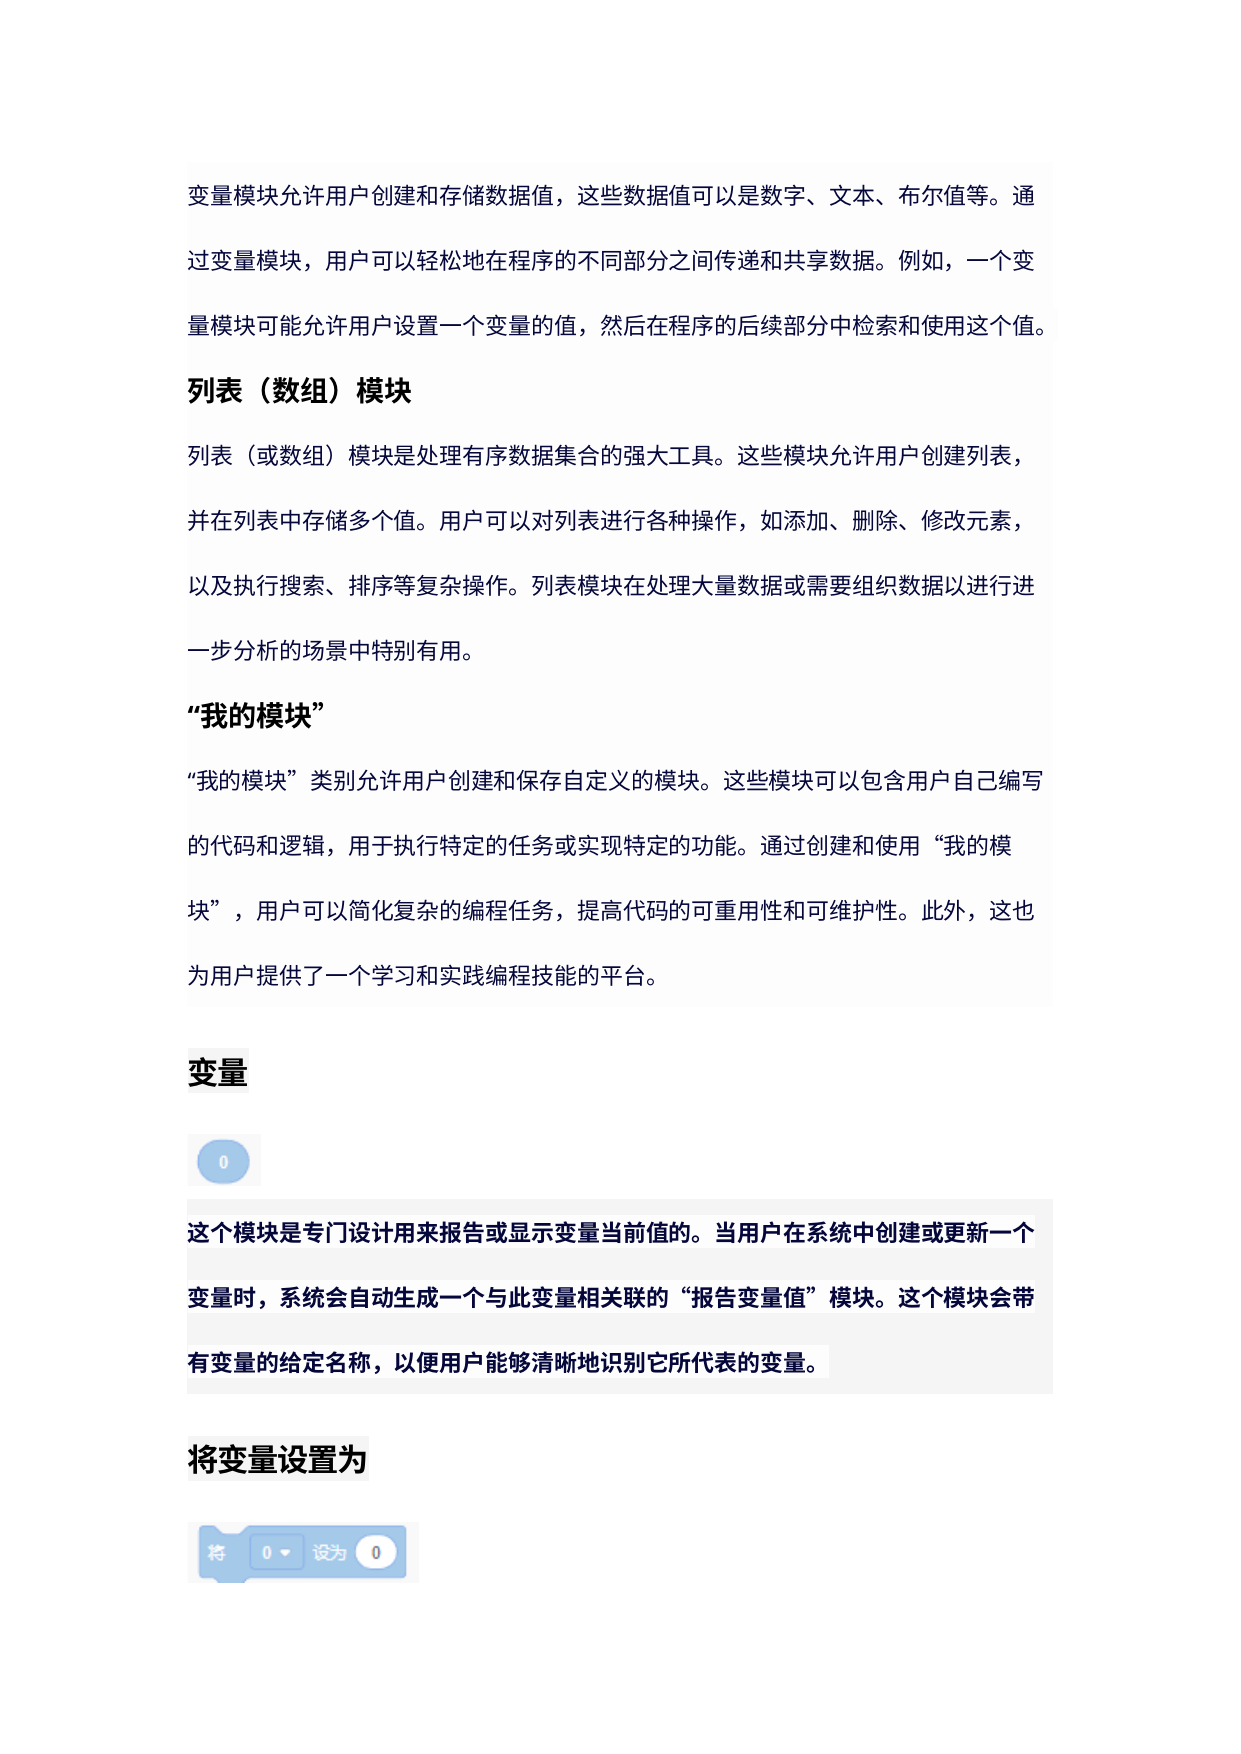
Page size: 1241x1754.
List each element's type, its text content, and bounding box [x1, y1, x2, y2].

text 列表（或数组）模块是处理有序数据集合的强大工具。这些模块允许用户创建列表，并在列表中存储多个值。用户可以对列表进行各种操作，如添加、删除、修改元素，以及执行搜索、排序等复杂操作。列表模块在处理大量数据或需要组织数据以进行进一步分析的场景中特别有用。 [187, 422, 1053, 682]
subtitle “我的模块” [187, 682, 1053, 747]
subtitle 将变量设置为 [187, 1426, 1053, 1491]
text 这个模块是专门设计用来报告或显示变量当前值的。当用户在系统中创建或更新一个变量时，系统会自动生成一个与此变量相关联的“报告变量值”模块。这个模块会带有变量的给定名称，以便用户能够清晰地识别它所代表的变量。 [187, 1199, 1053, 1394]
picture [187, 1134, 261, 1186]
picture [187, 1522, 419, 1583]
text 变量模块允许用户创建和存储数据值，这些数据值可以是数字、文本、布尔值等。通过变量模块，用户可以轻松地在程序的不同部分之间传递和共享数据。例如，一个变量模块可能允许用户设置一个变量的值，然后在程序的后续部分中检索和使用这个值。 [187, 162, 1053, 357]
subtitle 列表（数组）模块 [187, 357, 1053, 422]
subtitle 变量 [187, 1038, 1053, 1103]
text “我的模块”类别允许用户创建和保存自定义的模块。这些模块可以包含用户自己编写的代码和逻辑，用于执行特定的任务或实现特定的功能。通过创建和使用“我的模块”，用户可以简化复杂的编程任务，提高代码的可重用性和可维护性。此外，这也为用户提供了一个学习和实践编程技能的平台。 [187, 747, 1053, 1007]
